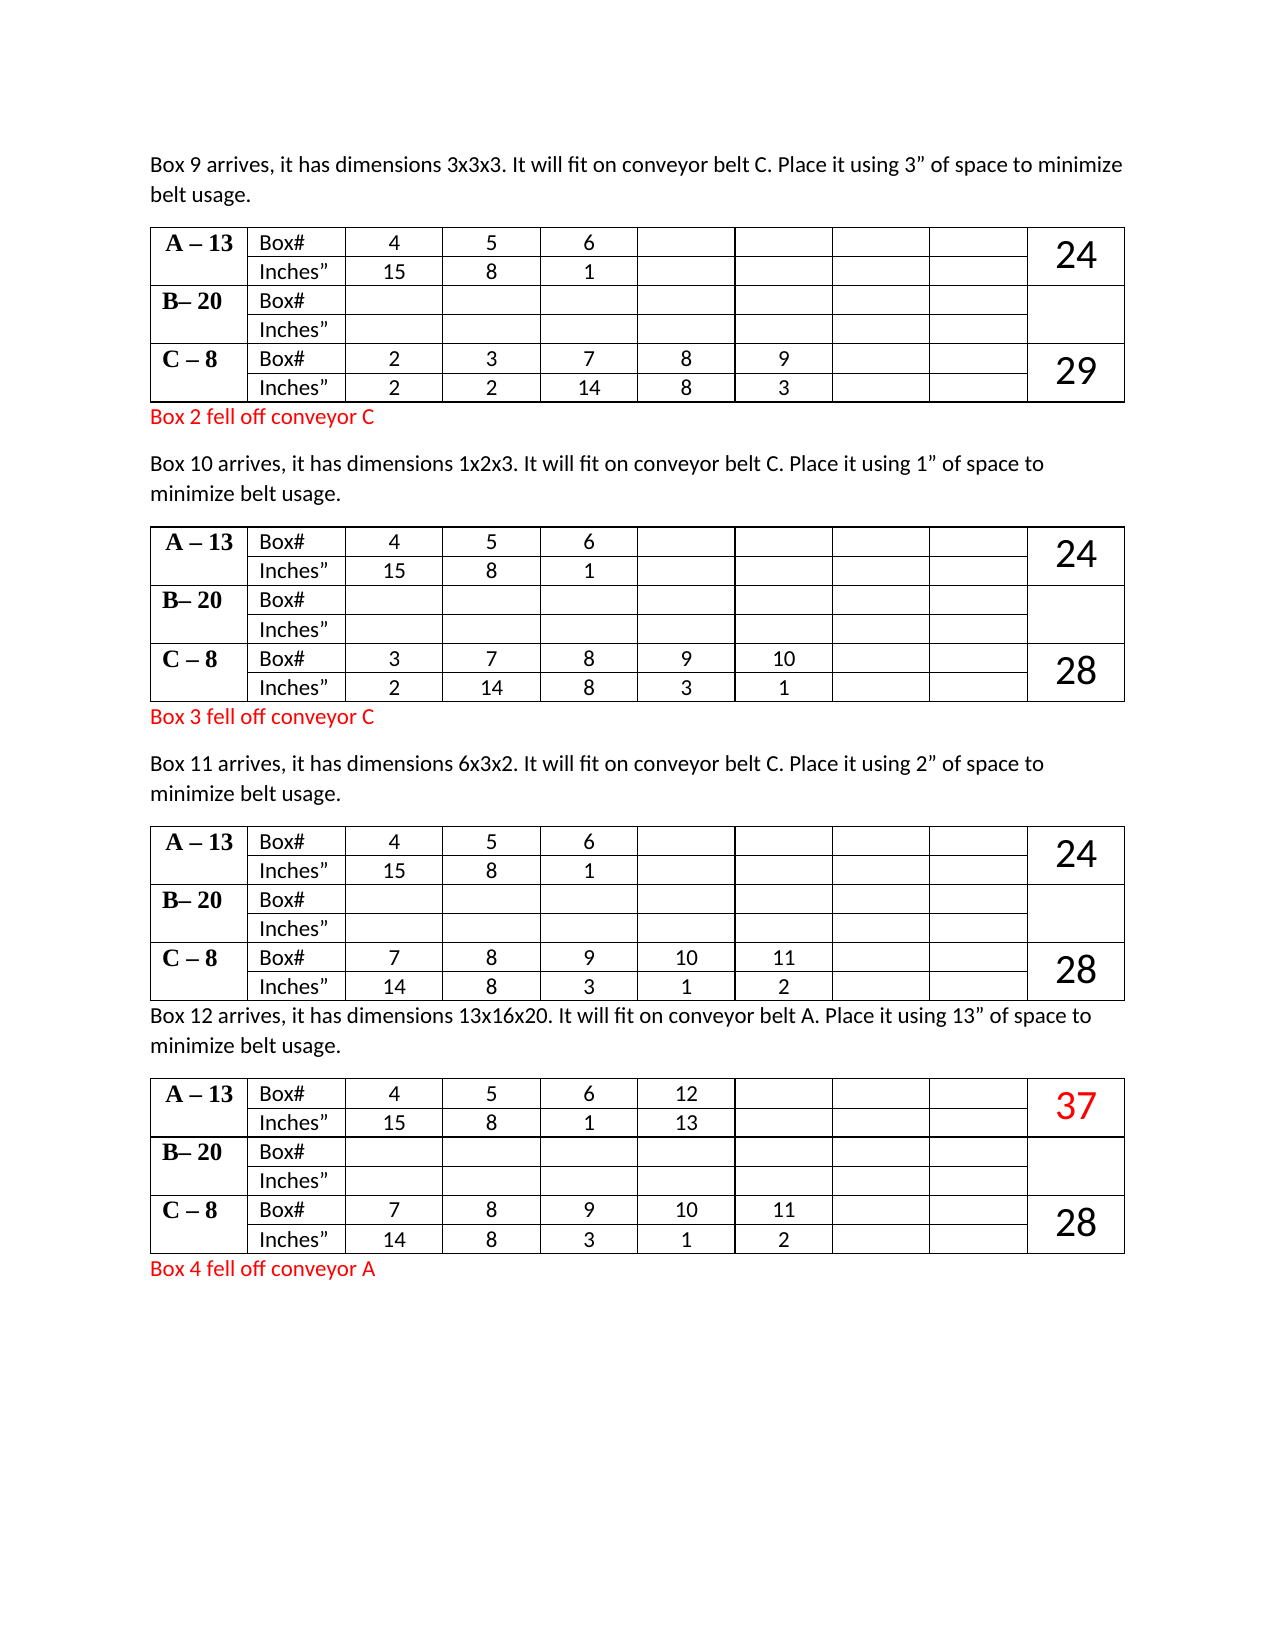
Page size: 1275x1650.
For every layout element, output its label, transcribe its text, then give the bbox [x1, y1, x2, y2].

table_header 24 [1028, 827, 1124, 884]
table_cell 2 [346, 374, 442, 401]
table_cell [736, 1109, 832, 1136]
table_cell [346, 286, 442, 314]
table_cell 28 [1028, 1196, 1124, 1253]
table_cell [833, 557, 929, 584]
table_cell [1028, 1138, 1124, 1194]
table_header [638, 228, 734, 256]
text Box 10 arrives, it has dimensions 1x2x3. It will fit on conveyor belt C. Place it using 1” of space to minimize belt usage. [150, 449, 1125, 508]
table_cell C – 8 [151, 344, 247, 401]
table_cell [930, 1196, 1027, 1224]
table_cell 10 [638, 943, 734, 971]
table_cell 10 [638, 1196, 734, 1224]
table_cell [541, 1138, 637, 1166]
table_cell [833, 914, 929, 942]
table_cell 14 [443, 673, 540, 701]
table_header A – 13 [151, 528, 247, 584]
text Box 2 fell off conveyor C [150, 403, 1125, 431]
table_cell [930, 1109, 1027, 1136]
table_header 4 [346, 1079, 442, 1107]
table_cell [541, 1167, 637, 1194]
table_cell [833, 344, 929, 372]
table_header 5 [443, 228, 540, 256]
table_header [930, 1079, 1027, 1107]
table_header [638, 528, 734, 556]
table_cell [833, 374, 929, 401]
table_cell [443, 286, 540, 314]
table_cell 9 [541, 943, 637, 971]
table_header 12 [638, 1079, 734, 1107]
table_cell [930, 943, 1027, 971]
table_cell 10 [736, 644, 832, 672]
text Box 9 arrives, it has dimensions 3x3x3. It will fit on conveyor belt C. Place it using 3” of space to minimize belt usage. [150, 150, 1125, 208]
table_cell [736, 1138, 832, 1166]
table_header A – 13 [151, 827, 247, 884]
table_cell 2 [736, 1225, 832, 1253]
table_cell [930, 344, 1027, 372]
table_cell Inches” [248, 557, 345, 584]
table_cell 8 [638, 344, 734, 372]
table_cell [833, 1138, 929, 1166]
table_cell 8 [541, 673, 637, 701]
table_header 6 [541, 1079, 637, 1107]
table_cell [638, 1167, 734, 1194]
table_cell Inches” [248, 615, 345, 643]
table_header 5 [443, 827, 540, 855]
table_cell [443, 1138, 540, 1166]
table_header Box# [248, 528, 345, 556]
text Box 3 fell off conveyor C [150, 702, 1125, 730]
table_cell [638, 557, 734, 584]
table_cell [541, 615, 637, 643]
table_cell [736, 615, 832, 643]
table_cell [638, 586, 734, 614]
table_cell C – 8 [151, 1196, 247, 1253]
table_cell [930, 885, 1027, 913]
table_cell [736, 586, 832, 614]
table_cell [930, 1138, 1027, 1166]
table_header [930, 228, 1027, 256]
table_header Box# [248, 1079, 345, 1107]
table_cell [443, 1167, 540, 1194]
table_cell 3 [443, 344, 540, 372]
table_cell [443, 885, 540, 913]
table_cell 7 [443, 644, 540, 672]
table_cell [736, 315, 832, 343]
table_cell 2 [346, 344, 442, 372]
table_cell [930, 856, 1027, 884]
table_header A – 13 [151, 228, 247, 285]
table_cell Inches” [248, 673, 345, 701]
table_cell [638, 315, 734, 343]
table_cell 8 [443, 557, 540, 584]
table_cell 1 [541, 856, 637, 884]
table_header [736, 528, 832, 556]
table_cell 29 [1028, 344, 1124, 401]
table_cell Inches” [248, 1109, 345, 1136]
table_cell [930, 374, 1027, 401]
table_cell [1028, 586, 1124, 643]
table_cell [443, 914, 540, 942]
table_header [736, 228, 832, 256]
table_cell 14 [346, 972, 442, 1000]
table_cell 2 [346, 673, 442, 701]
table_cell Box# [248, 1196, 345, 1224]
table_cell [638, 615, 734, 643]
table_cell 1 [541, 257, 637, 285]
table_cell Inches” [248, 914, 345, 942]
table_cell [443, 586, 540, 614]
table_cell 8 [443, 972, 540, 1000]
table_cell 13 [638, 1109, 734, 1136]
table_cell C – 8 [151, 644, 247, 701]
table_cell [833, 286, 929, 314]
table_cell [833, 315, 929, 343]
table_cell Inches” [248, 1225, 345, 1253]
table_cell [930, 1225, 1027, 1253]
table_cell 14 [541, 374, 637, 401]
table_header [638, 827, 734, 855]
table_cell 2 [736, 972, 832, 1000]
table_header 4 [346, 228, 442, 256]
table_cell Inches” [248, 257, 345, 285]
table_header [930, 827, 1027, 855]
table_cell [638, 286, 734, 314]
table_header [833, 1079, 929, 1107]
table_header 37 [1028, 1079, 1124, 1136]
table_cell 8 [541, 644, 637, 672]
table_header [833, 228, 929, 256]
table_cell [346, 914, 442, 942]
table_cell [833, 943, 929, 971]
table_cell [346, 586, 442, 614]
table_cell 9 [541, 1196, 637, 1224]
table_cell Box# [248, 943, 345, 971]
table_cell [833, 257, 929, 285]
table_cell [930, 286, 1027, 314]
table_header 5 [443, 528, 540, 556]
table_cell [930, 914, 1027, 942]
table_cell [346, 885, 442, 913]
table_cell 28 [1028, 644, 1124, 701]
table_cell 11 [736, 943, 832, 971]
table_cell 8 [443, 1109, 540, 1136]
table_cell [346, 615, 442, 643]
table_cell [346, 315, 442, 343]
table_cell [930, 1167, 1027, 1194]
table_cell 15 [346, 856, 442, 884]
table_cell [443, 315, 540, 343]
table_cell Inches” [248, 315, 345, 343]
table_cell [736, 257, 832, 285]
table_cell [1028, 885, 1124, 942]
table_cell 8 [443, 943, 540, 971]
table_cell [541, 586, 637, 614]
table_cell [930, 644, 1027, 672]
table_cell 2 [443, 374, 540, 401]
table_cell [736, 914, 832, 942]
table_cell [833, 1225, 929, 1253]
table_cell [833, 856, 929, 884]
table_cell 11 [736, 1196, 832, 1224]
table_cell Box# [248, 344, 345, 372]
table_header 4 [346, 827, 442, 855]
table_header 6 [541, 827, 637, 855]
table_cell [638, 914, 734, 942]
table_cell 1 [736, 673, 832, 701]
table_cell 7 [346, 943, 442, 971]
table_cell [930, 586, 1027, 614]
table_cell 8 [443, 257, 540, 285]
table_cell 15 [346, 257, 442, 285]
table_cell 3 [736, 374, 832, 401]
table_cell B– 20 [151, 885, 247, 942]
table_cell [930, 615, 1027, 643]
table_cell [833, 644, 929, 672]
table_cell [833, 1109, 929, 1136]
table_cell [833, 673, 929, 701]
table_cell Inches” [248, 1167, 345, 1194]
table_cell 3 [346, 644, 442, 672]
table_header A – 13 [151, 1079, 247, 1136]
table_cell B– 20 [151, 586, 247, 643]
table_header 6 [541, 528, 637, 556]
table_cell [833, 972, 929, 1000]
table_header Box# [248, 827, 345, 855]
table_cell [833, 1167, 929, 1194]
table_header Box# [248, 228, 345, 256]
table_cell 8 [443, 1225, 540, 1253]
table_cell 3 [541, 1225, 637, 1253]
table_cell [541, 885, 637, 913]
table_header 24 [1028, 528, 1124, 584]
text Box 11 arrives, it has dimensions 6x3x2. It will fit on conveyor belt C. Place it using 2” of space to minimize belt usage. [150, 749, 1125, 807]
text Box 4 fell off conveyor A [150, 1254, 1125, 1282]
table_cell [638, 257, 734, 285]
table_cell 9 [638, 644, 734, 672]
table_cell [638, 856, 734, 884]
table_cell 7 [541, 344, 637, 372]
table_cell [541, 315, 637, 343]
table_cell B– 20 [151, 1138, 247, 1194]
table_cell 1 [638, 972, 734, 1000]
table_cell [833, 885, 929, 913]
table_cell [833, 615, 929, 643]
table_cell [443, 615, 540, 643]
table_cell 1 [541, 1109, 637, 1136]
table_cell 8 [443, 1196, 540, 1224]
table_cell [930, 557, 1027, 584]
table_cell 3 [638, 673, 734, 701]
table_cell 15 [346, 557, 442, 584]
table_header 6 [541, 228, 637, 256]
table_header 24 [1028, 228, 1124, 285]
table_cell [736, 286, 832, 314]
table_cell 1 [638, 1225, 734, 1253]
table_cell Inches” [248, 374, 345, 401]
table_cell Box# [248, 1138, 345, 1166]
table_cell [930, 257, 1027, 285]
table_cell Inches” [248, 856, 345, 884]
table_cell [736, 557, 832, 584]
table_cell Inches” [248, 972, 345, 1000]
table_cell [638, 885, 734, 913]
table_cell 15 [346, 1109, 442, 1136]
table_cell [833, 586, 929, 614]
table_header [930, 528, 1027, 556]
table_cell [346, 1167, 442, 1194]
table_header [736, 827, 832, 855]
table_header 5 [443, 1079, 540, 1107]
table_cell [736, 856, 832, 884]
table_cell 14 [346, 1225, 442, 1253]
table_cell 3 [541, 972, 637, 1000]
text Box 12 arrives, it has dimensions 13x16x20. It will fit on conveyor belt A. Place it using 13” of space to minimize belt usage. [150, 1001, 1125, 1059]
table_cell Box# [248, 644, 345, 672]
table_cell [736, 885, 832, 913]
table_cell [930, 972, 1027, 1000]
table_cell 1 [541, 557, 637, 584]
table_cell [346, 1138, 442, 1166]
table_cell 7 [346, 1196, 442, 1224]
table_cell [541, 914, 637, 942]
table_cell [930, 315, 1027, 343]
table_cell [1028, 286, 1124, 343]
table_cell 9 [736, 344, 832, 372]
table_cell B– 20 [151, 286, 247, 343]
table_header [833, 827, 929, 855]
table_cell 8 [443, 856, 540, 884]
table_cell 28 [1028, 943, 1124, 1000]
table_cell [930, 673, 1027, 701]
table_cell [638, 1138, 734, 1166]
table_cell [541, 286, 637, 314]
table_cell C – 8 [151, 943, 247, 1000]
table_header [833, 528, 929, 556]
table_header 4 [346, 528, 442, 556]
table_cell 8 [638, 374, 734, 401]
table_cell [833, 1196, 929, 1224]
table_cell Box# [248, 586, 345, 614]
table_header [736, 1079, 832, 1107]
table_cell Box# [248, 286, 345, 314]
table_cell [736, 1167, 832, 1194]
table_cell Box# [248, 885, 345, 913]
